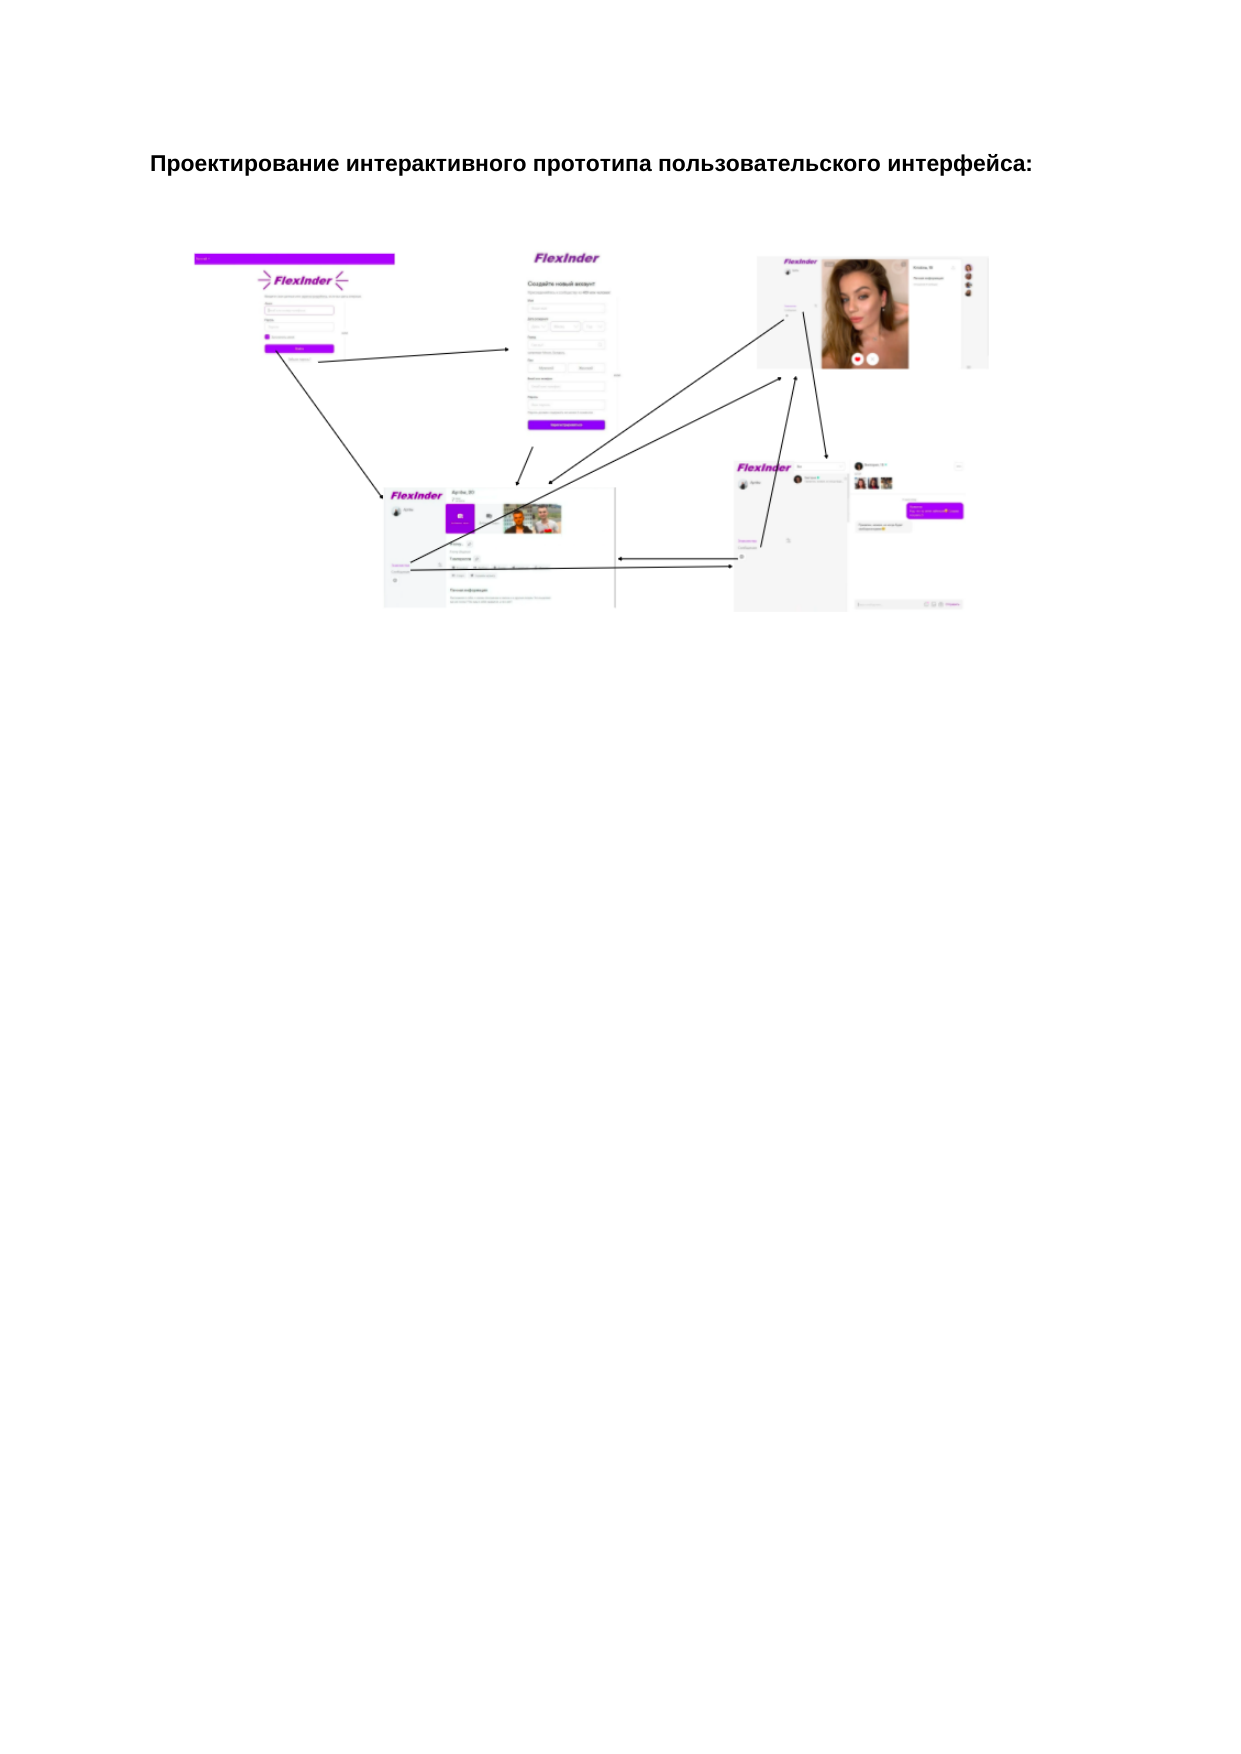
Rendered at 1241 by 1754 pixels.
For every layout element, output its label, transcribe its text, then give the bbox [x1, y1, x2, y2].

picture [150, 180, 1091, 656]
text Проектирование интерактивного прототипа пользовательского интерфейса: [150, 150, 1090, 176]
